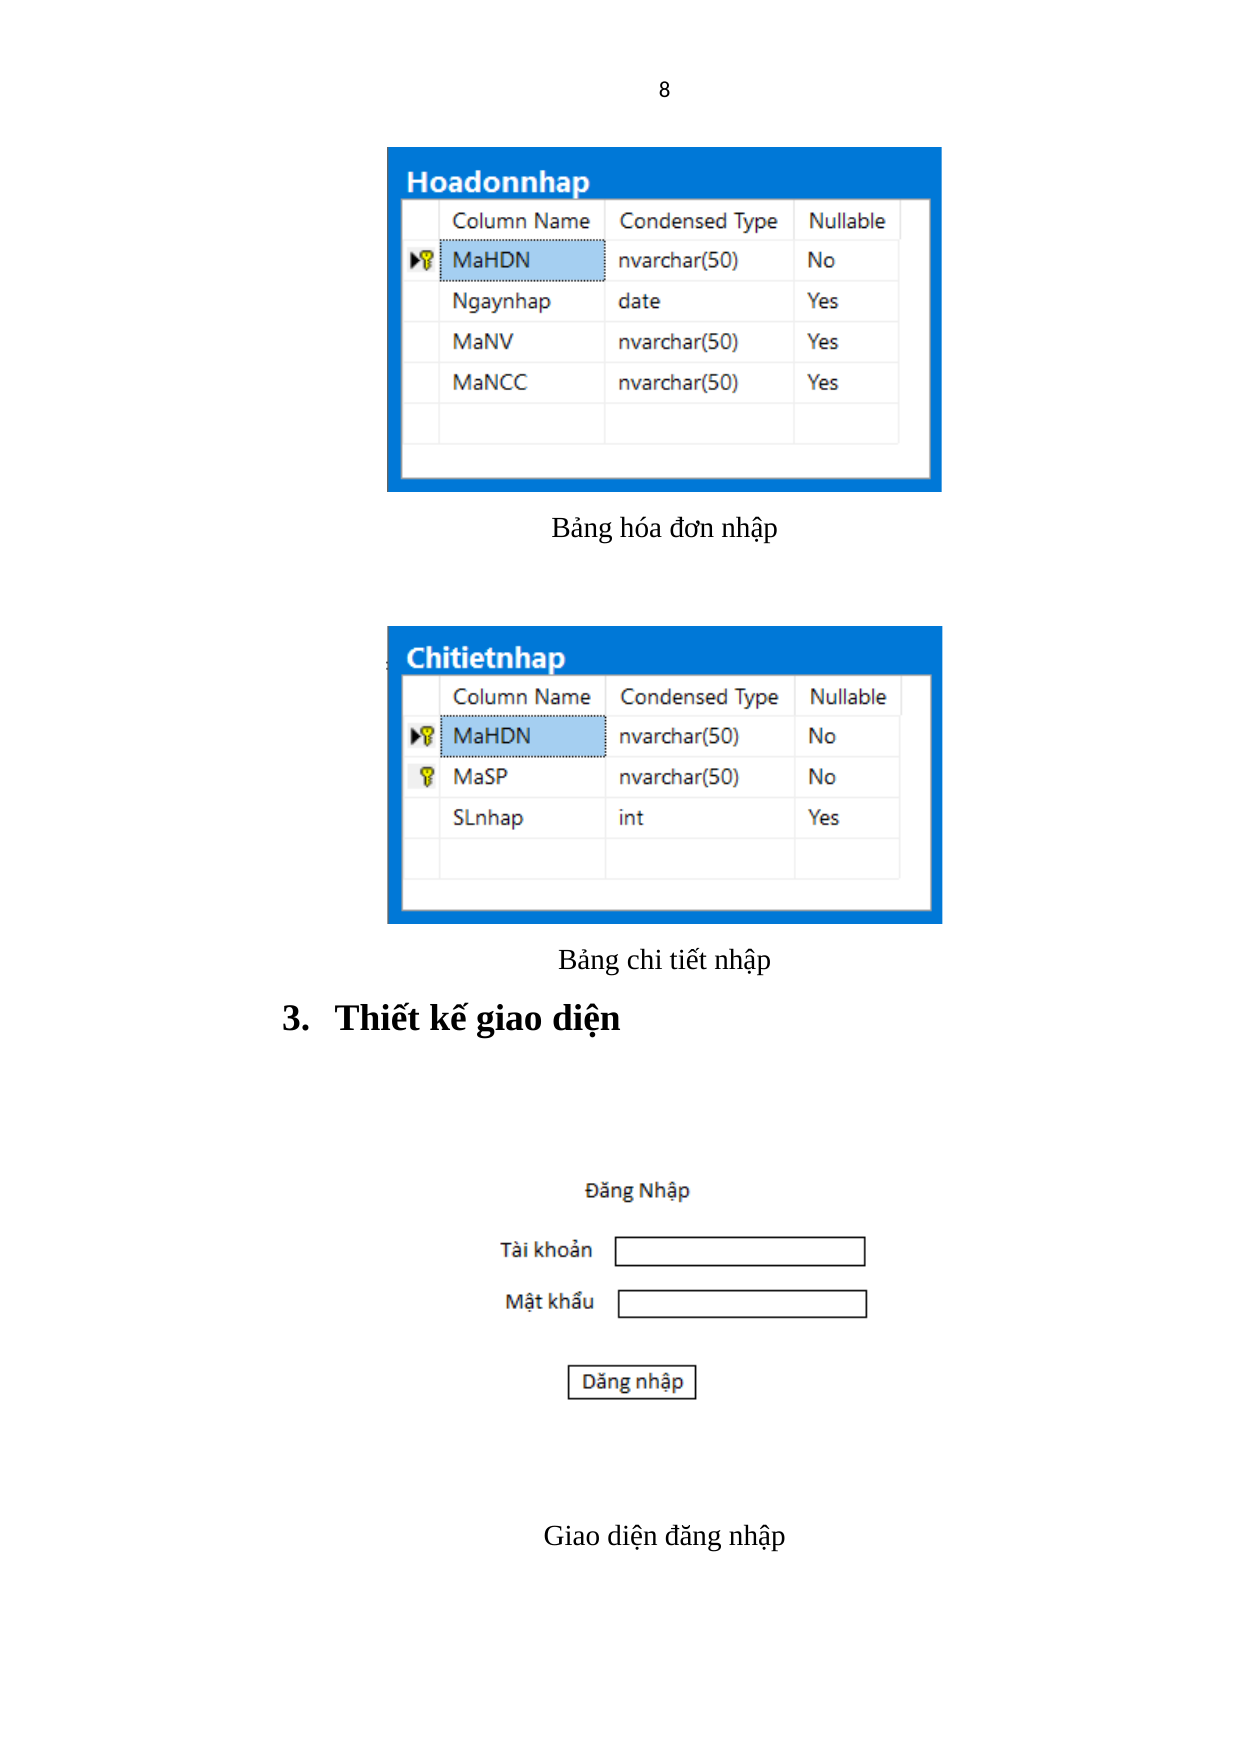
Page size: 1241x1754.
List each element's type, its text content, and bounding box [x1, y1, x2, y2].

picture [387, 147, 942, 492]
list Thiết kế giao diện [282, 995, 1122, 1038]
picture [386, 626, 943, 924]
text Giao diện đăng nhập [207, 1518, 1122, 1552]
text Bảng chi tiết nhập [207, 942, 1122, 976]
text Bảng hóa đơn nhập [207, 510, 1122, 544]
picture [413, 1121, 916, 1500]
